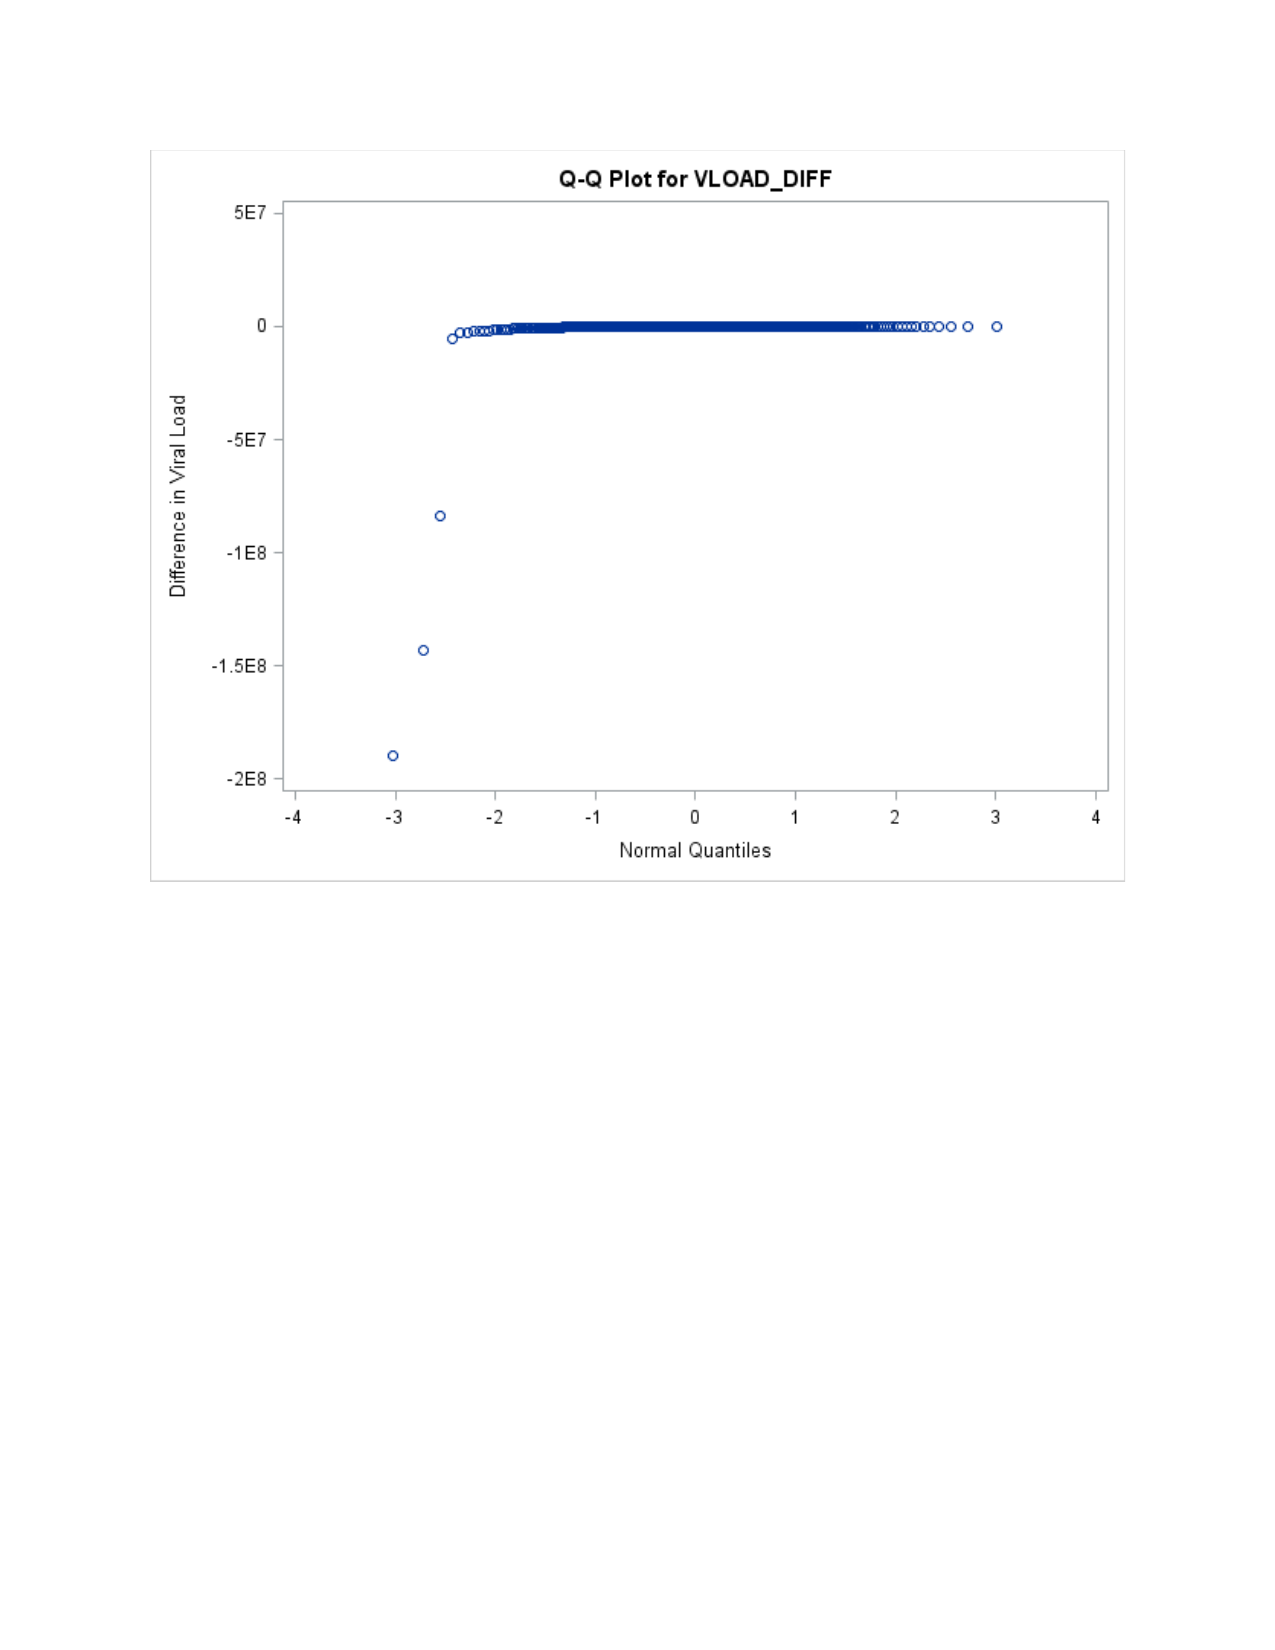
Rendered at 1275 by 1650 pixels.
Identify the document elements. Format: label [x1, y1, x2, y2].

picture [150, 150, 1125, 882]
